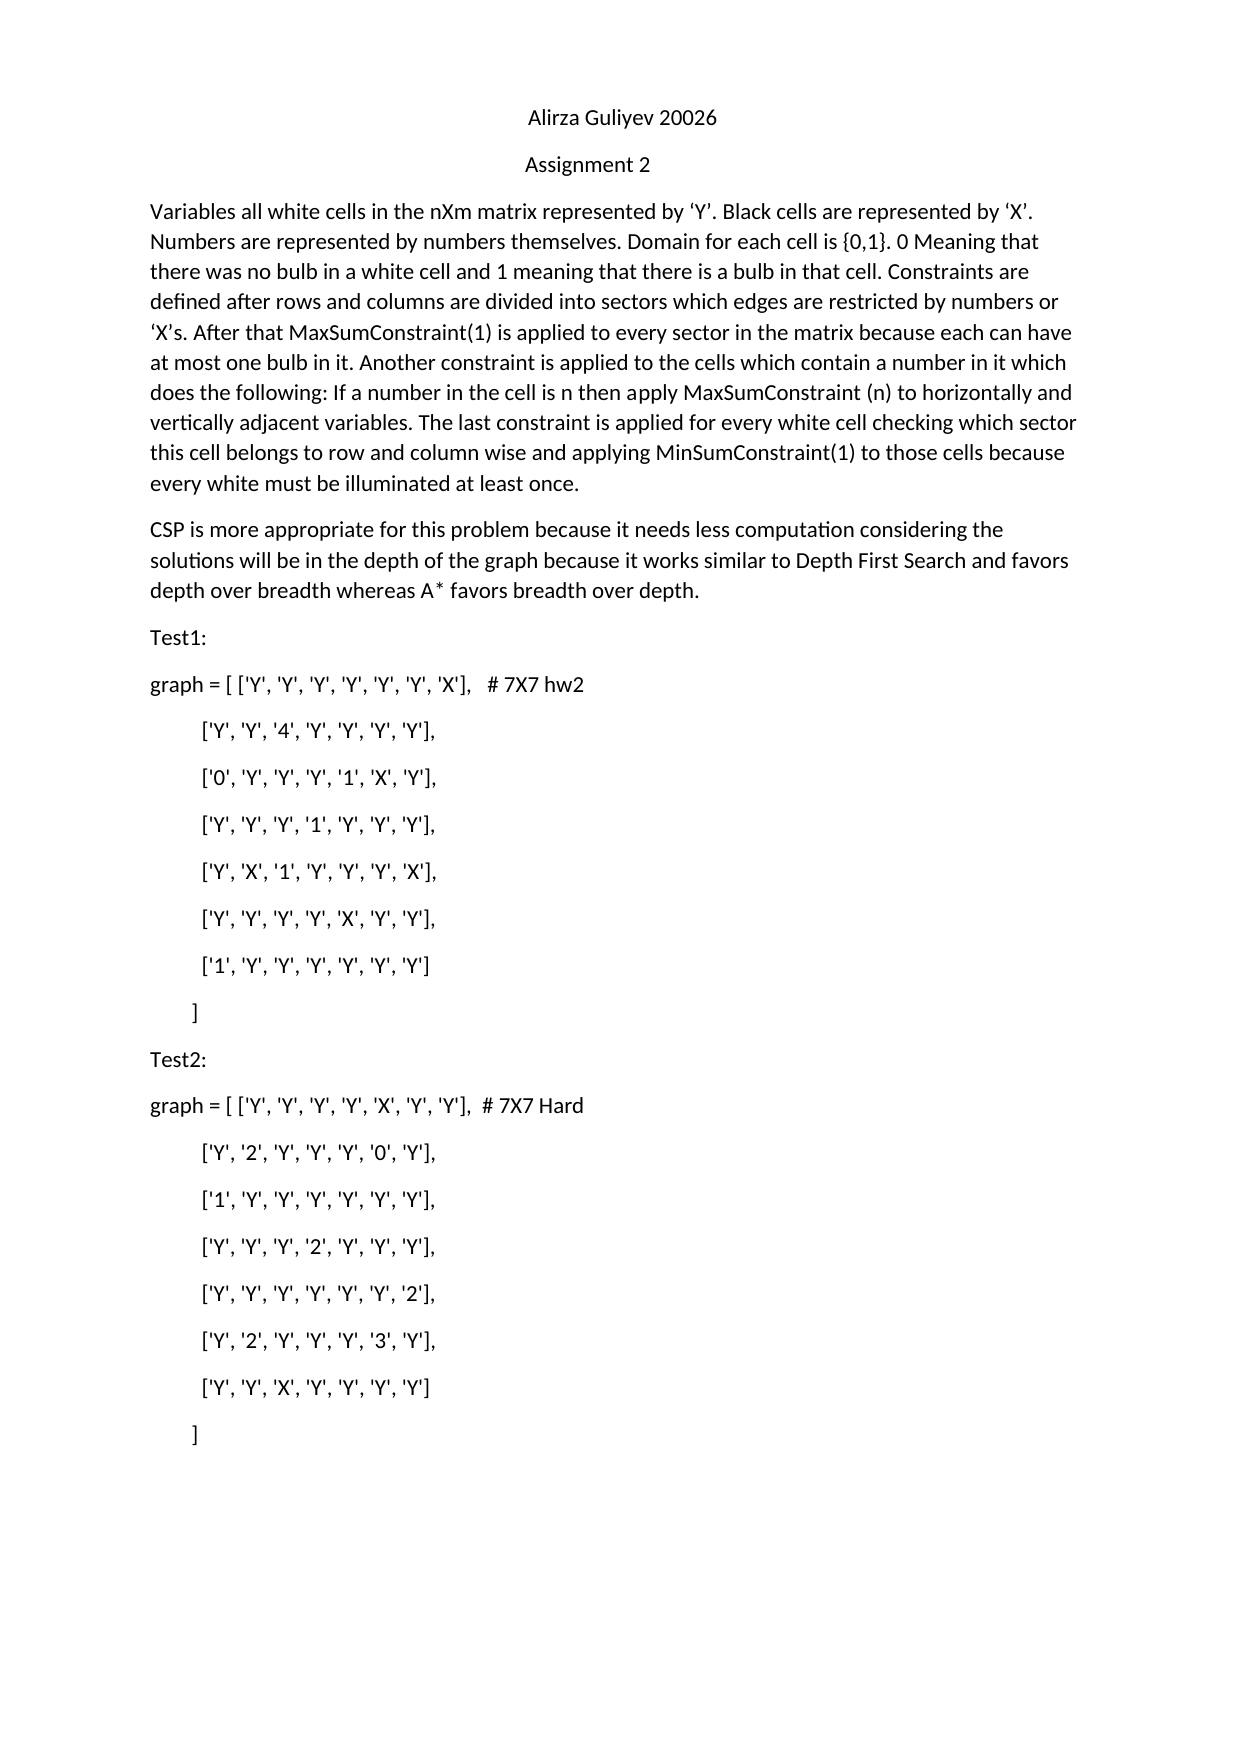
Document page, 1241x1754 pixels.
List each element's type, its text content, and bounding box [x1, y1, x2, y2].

text ['Y', 'Y', 'X', 'Y', 'Y', 'Y', 'Y'] [150, 1373, 1090, 1401]
text Test2: [150, 1045, 1090, 1073]
text ['Y', 'Y', '4', 'Y', 'Y', 'Y', 'Y'], [150, 717, 1090, 745]
text ['Y', '2', 'Y', 'Y', 'Y', '3', 'Y'], [150, 1326, 1090, 1354]
text graph = [ ['Y', 'Y', 'Y', 'Y', 'Y', 'Y', 'X'], # 7X7 hw2 [150, 670, 1090, 698]
text ['Y', 'Y', 'Y', '1', 'Y', 'Y', 'Y'], [150, 810, 1090, 838]
text CSP is more appropriate for this problem because it needs less computation considering the solutions will be in the depth of the graph because it works similar to Depth First Search and favors depth over breadth whereas A* favors breadth over depth. [150, 516, 1090, 604]
text ] [150, 998, 1090, 1026]
text Variables all white cells in the nXm matrix represented by ‘Y’. Black cells are represented by ‘X’. Numbers are represented by numbers themselves. Domain for each cell is {0,1}. 0 Meaning that there was no bulb in a white cell and 1 meaning that there is a bulb in that cell. Constraints are defined after rows and columns are divided into sectors which edges are restricted by numbers or ‘X’s. After that MaxSumConstraint(1) is applied to every sector in the matrix because each can have at most one bulb in it. Another constraint is applied to the cells which contain a number in it which does the following: If a number in the cell is n then apply MaxSumConstraint (n) to horizontally and vertically adjacent variables. The last constraint is applied for every white cell checking which sector this cell belongs to row and column wise and applying MinSumConstraint(1) to those cells because every white must be illuminated at least once. [150, 197, 1090, 497]
text ['Y', '2', 'Y', 'Y', 'Y', '0', 'Y'], [150, 1138, 1090, 1167]
text ['1', 'Y', 'Y', 'Y', 'Y', 'Y', 'Y'], [150, 1185, 1090, 1213]
text ['Y', 'Y', 'Y', 'Y', 'X', 'Y', 'Y'], [150, 904, 1090, 932]
text ['Y', 'X', '1', 'Y', 'Y', 'Y', 'X'], [150, 857, 1090, 885]
text ['Y', 'Y', 'Y', '2', 'Y', 'Y', 'Y'], [150, 1232, 1090, 1260]
text Test1: [150, 623, 1090, 651]
text ['0', 'Y', 'Y', 'Y', '1', 'X', 'Y'], [150, 763, 1090, 792]
text ['Y', 'Y', 'Y', 'Y', 'Y', 'Y', '2'], [150, 1279, 1090, 1307]
text ['1', 'Y', 'Y', 'Y', 'Y', 'Y', 'Y'] [150, 951, 1090, 979]
text Assignment 2 [150, 150, 1090, 178]
text graph = [ ['Y', 'Y', 'Y', 'Y', 'X', 'Y', 'Y'], # 7X7 Hard [150, 1092, 1090, 1120]
text ] [150, 1420, 1090, 1448]
